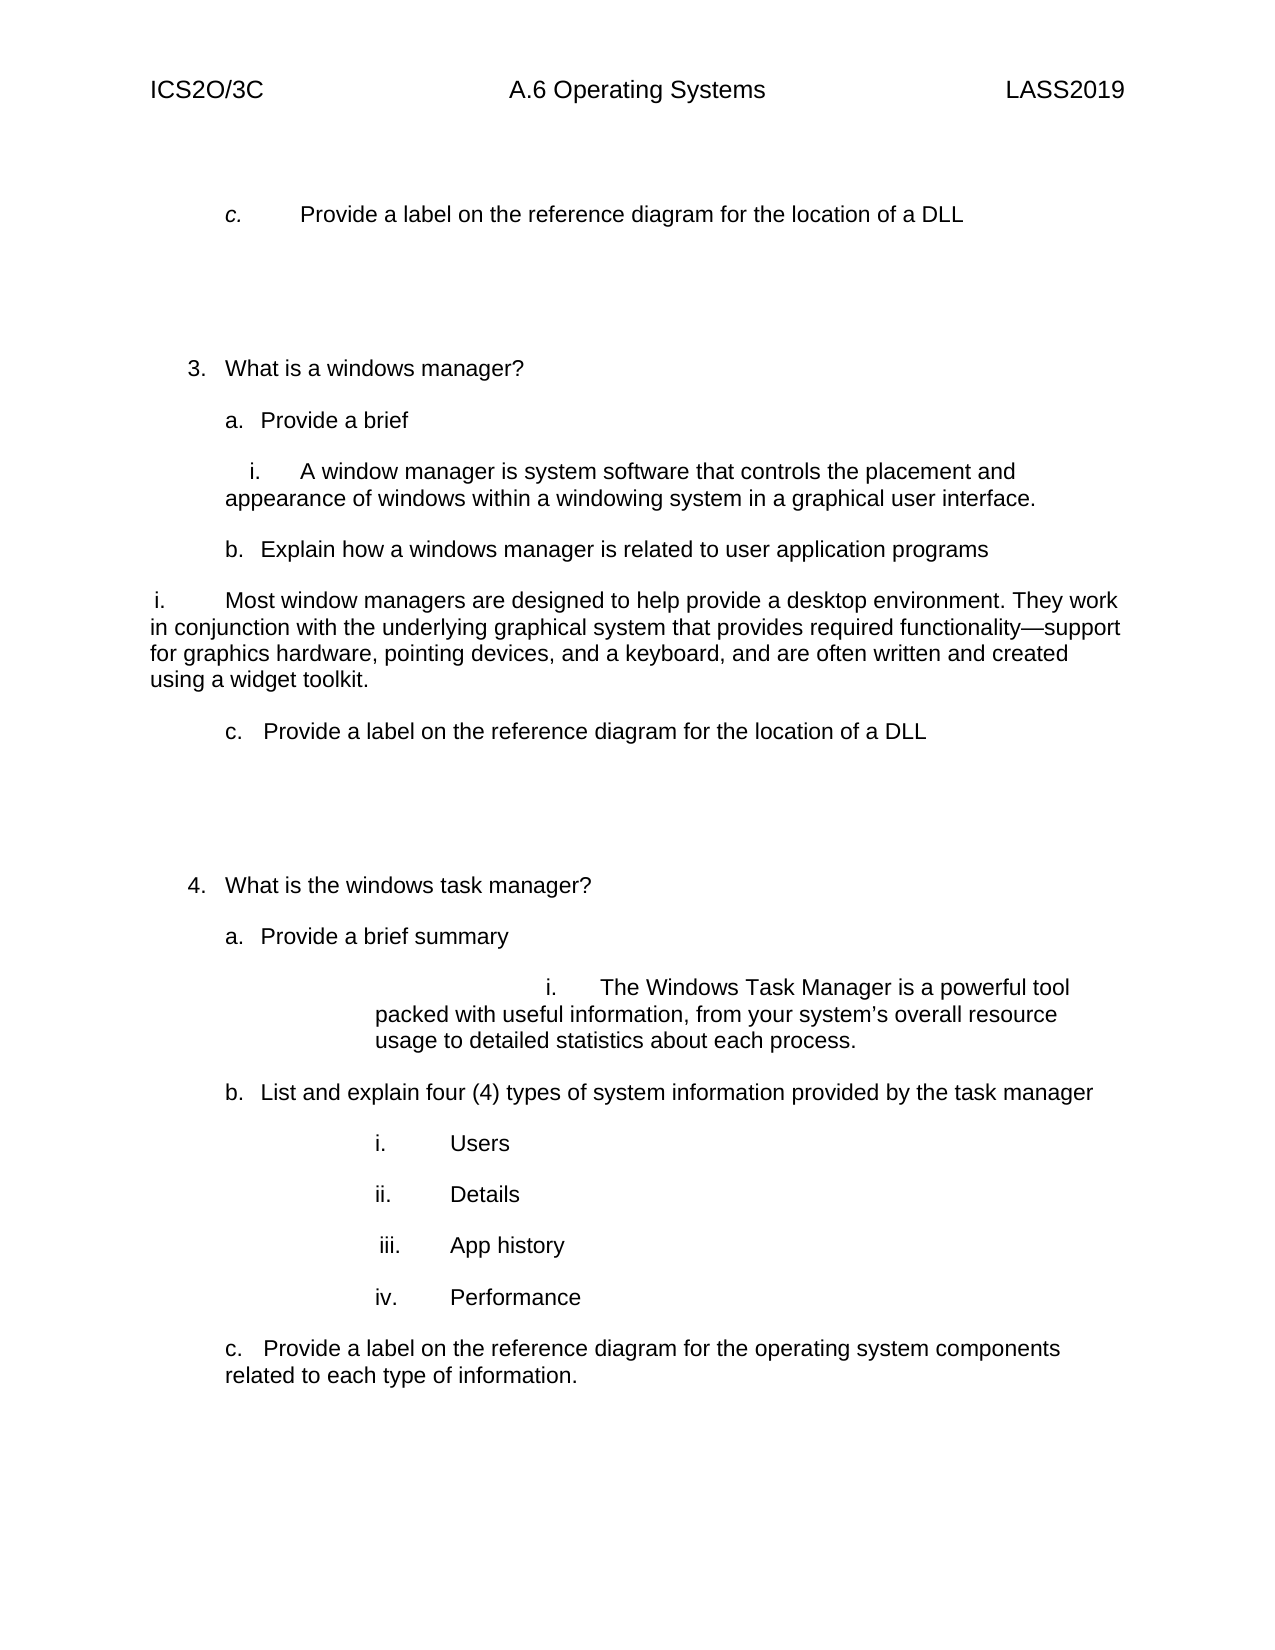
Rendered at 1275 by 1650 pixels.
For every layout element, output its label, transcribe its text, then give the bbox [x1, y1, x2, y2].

text ii. Details [375, 1181, 1125, 1207]
text b. Explain how a windows manager is related to user application programs [225, 536, 1125, 562]
text c. Provide a label on the reference diagram for the location of a DLL [225, 201, 1125, 228]
text i. The Windows Task Manager is a powerful tool packed with useful information, from your system’s overall resource usage to detailed statistics about each process. [375, 974, 1125, 1053]
text i. A window manager is system software that controls the placement and appearance of windows within a windowing system in a graphical user interface. [225, 458, 1125, 511]
text a. Provide a brief summary [225, 923, 1125, 949]
text c. Provide a label on the reference diagram for the operating system components related to each type of information. [225, 1335, 1125, 1388]
text 4. What is the windows task manager? [187, 872, 1125, 898]
text b. List and explain four (4) types of system information provided by the task manager [225, 1078, 1125, 1105]
text a. Provide a brief [225, 407, 1125, 433]
text c. Provide a label on the reference diagram for the location of a DLL [225, 718, 1125, 744]
text 3. What is a windows manager? [187, 355, 1125, 382]
text i. Users [375, 1130, 1125, 1156]
text i. Most window managers are designed to help provide a desktop environment. They work in conjunction with the underlying graphical system that provides required functionality—support for graphics hardware, pointing devices, and a keyboard, and are often written and created using a widget toolkit. [150, 587, 1125, 693]
text iv. Performance [375, 1284, 1125, 1310]
text iii. App history [375, 1232, 1125, 1259]
